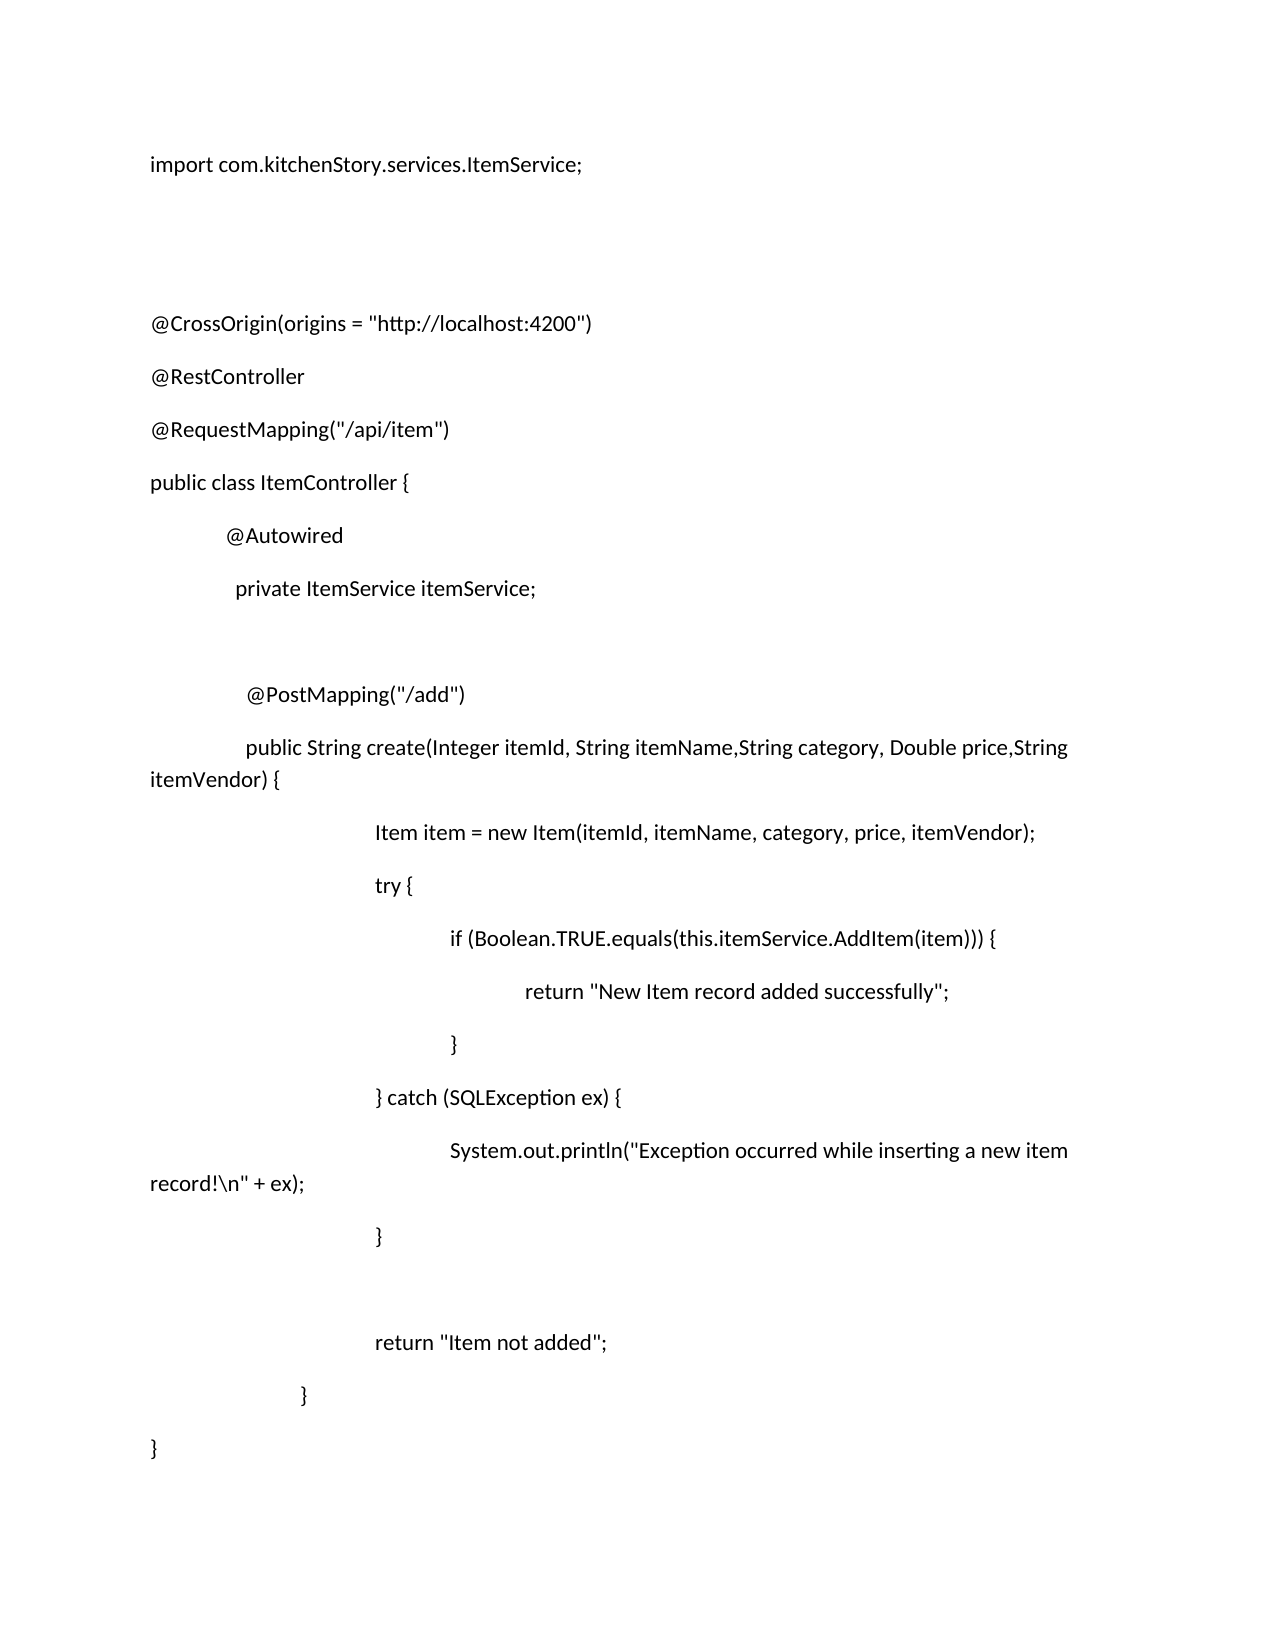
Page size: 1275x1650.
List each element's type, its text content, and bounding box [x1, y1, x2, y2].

text private ItemService itemService; [150, 574, 1125, 602]
text @RequestMapping("/api/item") [150, 415, 1125, 443]
text try { [150, 871, 1125, 899]
text } [150, 1031, 1125, 1058]
text @Autowired [150, 521, 1125, 549]
text } [150, 1434, 1125, 1462]
text public String create(Integer itemId, String itemName,String category, Double price,String itemVendor) { [150, 733, 1125, 793]
text if (Boolean.TRUE.equals(this.itemService.AddItem(item))) { [150, 924, 1125, 952]
text import com.kitchenStory.services.ItemService; [150, 150, 1125, 178]
text } catch (SQLException ex) { [150, 1083, 1125, 1112]
text @PostMapping("/add") [150, 680, 1125, 708]
text return "Item not added"; [150, 1328, 1125, 1356]
text } [150, 1222, 1125, 1250]
text System.out.println("Exception occurred while inserting a new item record!\n" + ex); [150, 1137, 1125, 1197]
text Item item = new Item(itemId, itemName, category, price, itemVendor); [150, 818, 1125, 846]
text @CrossOrigin(origins = "http://localhost:4200") [150, 309, 1125, 337]
text public class ItemController { [150, 468, 1125, 496]
text return "New Item record added successfully"; [150, 977, 1125, 1006]
text @RestController [150, 362, 1125, 390]
text } [150, 1381, 1125, 1409]
